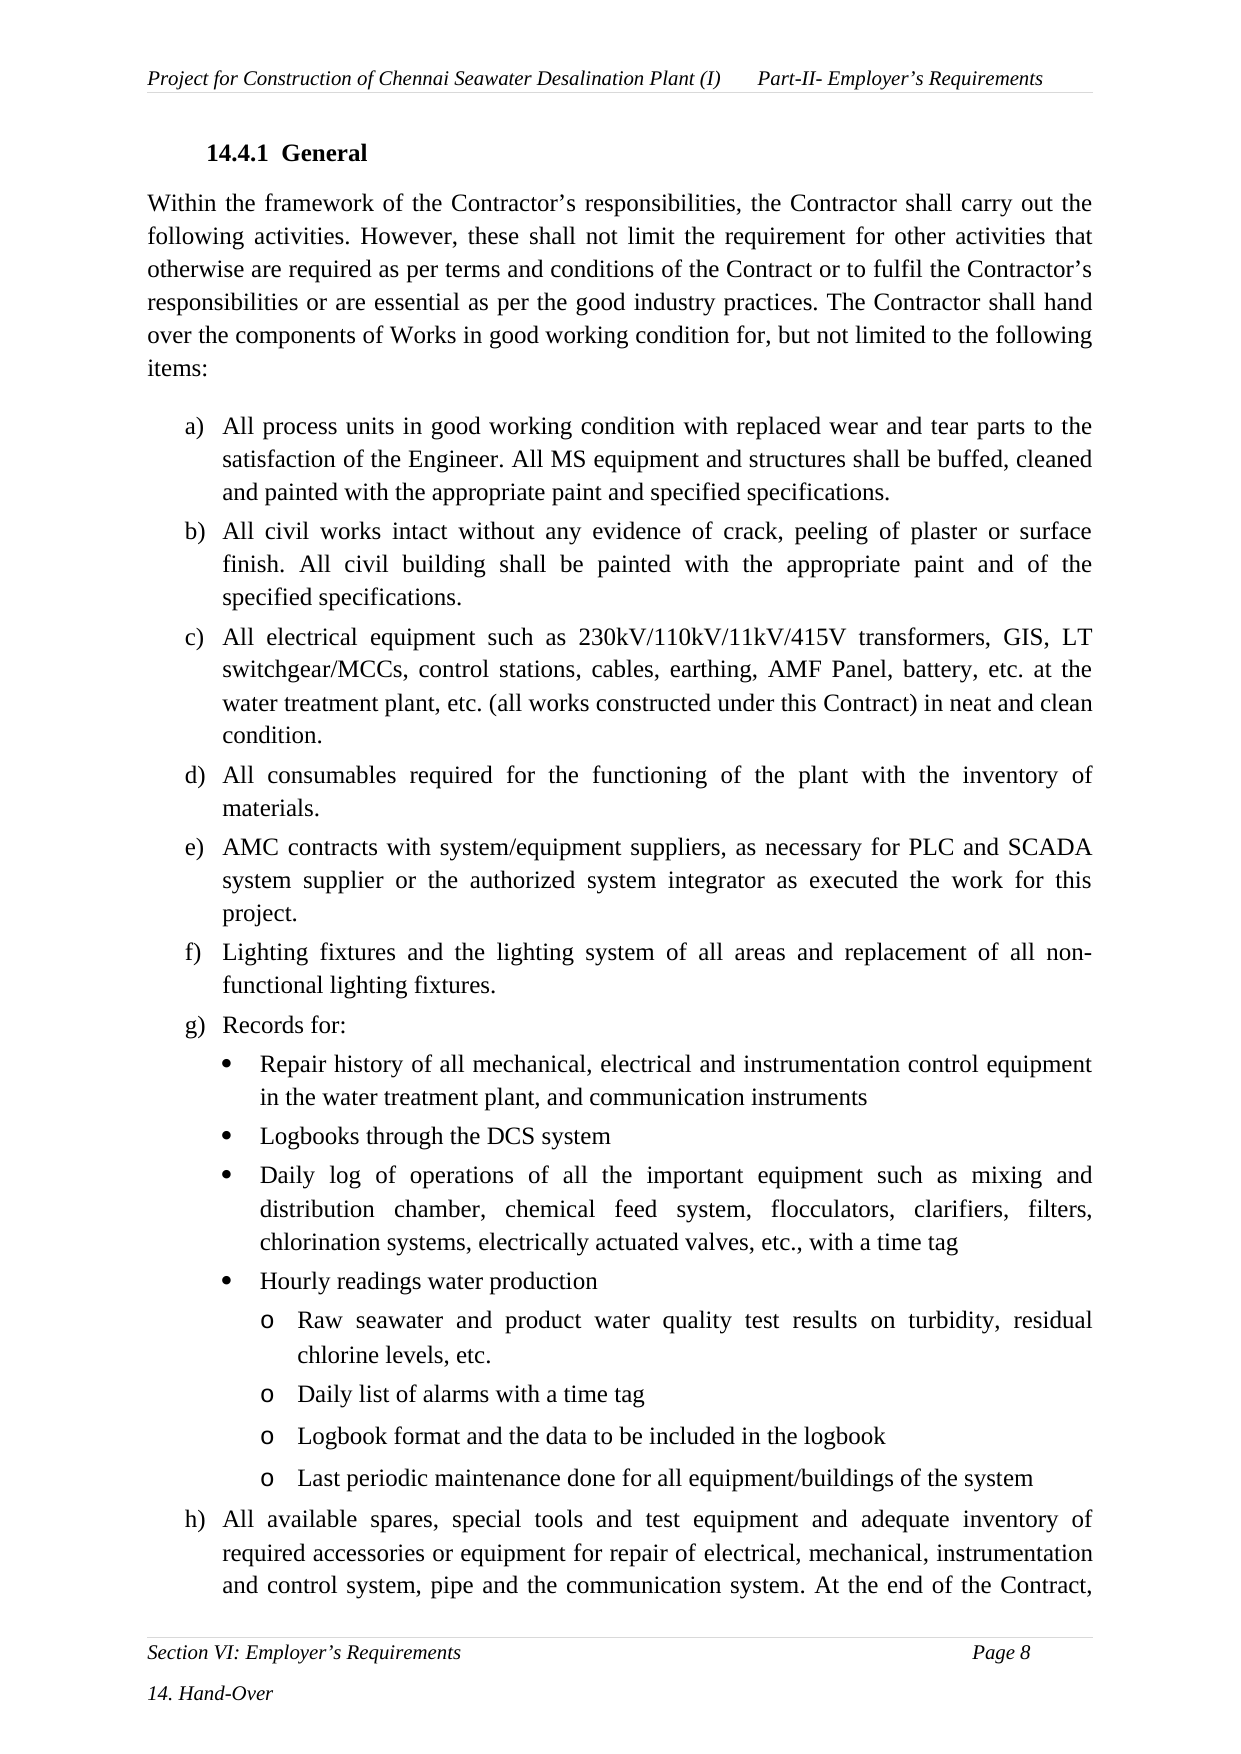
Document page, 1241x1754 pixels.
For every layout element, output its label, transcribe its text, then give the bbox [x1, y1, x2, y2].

list Daily list of alarms with a time tag [259, 1379, 1093, 1410]
list AMC contracts with system/equipment suppliers, as necessary for PLC and SCADA system supplier or the authorized system integrator as executed the work for this project. [184, 832, 1093, 927]
list Lighting fixtures and the lighting system of all areas and replacement of all non-functional lighting fixtures. [184, 937, 1093, 999]
subtitle General [206, 138, 1093, 167]
list All process units in good working condition with replaced wear and tear parts to the satisfaction of the Engineer. All MS equipment and structures shall be buffed, cleaned and painted with the appropriate paint and specified specifications. [184, 411, 1093, 506]
list Daily log of operations of all the important equipment such as mixing and distribution chamber, chemical feed system, flocculators, clarifiers, filters, chlorination systems, electrically actuated valves, etc., with a time tag [222, 1161, 1093, 1255]
list All electrical equipment such as 230kV/110kV/11kV/415V transformers, GIS, LT switchgear/MCCs, control stations, cables, earthing, AMF Panel, battery, etc. at the water treatment plant, etc. (all works constructed under this Contract) in neat and clean condition. [184, 622, 1093, 749]
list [184, 1504, 1093, 1599]
list Raw seawater and product water quality test results on turbidity, residual chlorine levels, etc. [259, 1305, 1093, 1369]
list Records for: [184, 1010, 1093, 1038]
list Logbooks through the DCS system [222, 1121, 1093, 1150]
list All consumables required for the functioning of the plant with the inventory of materials. [184, 760, 1093, 822]
list Repair history of all mechanical, electrical and instrumentation control equipment in the water treatment plant, and communication instruments [222, 1049, 1093, 1111]
list All civil works intact without any evidence of crack, peeling of plaster or surface finish. All civil building shall be painted with the appropriate paint and of the specified specifications. [184, 516, 1093, 611]
text Within the framework of the Contractor’s responsibilities, the Contractor shall carry out the following activities. However, these shall not limit the requirement for other activities that otherwise are required as per terms and conditions of the Contract or to fulfil the Contractor’s responsibilities or are essential as per the good industry practices. The Contractor shall hand over the components of Works in good working condition for, but not limited to the following items: [147, 188, 1093, 382]
list Logbook format and the data to be included in the logbook [259, 1421, 1093, 1452]
list Last periodic maintenance done for all equipment/buildings of the system [259, 1463, 1093, 1494]
list Hourly readings water production [222, 1266, 1093, 1295]
